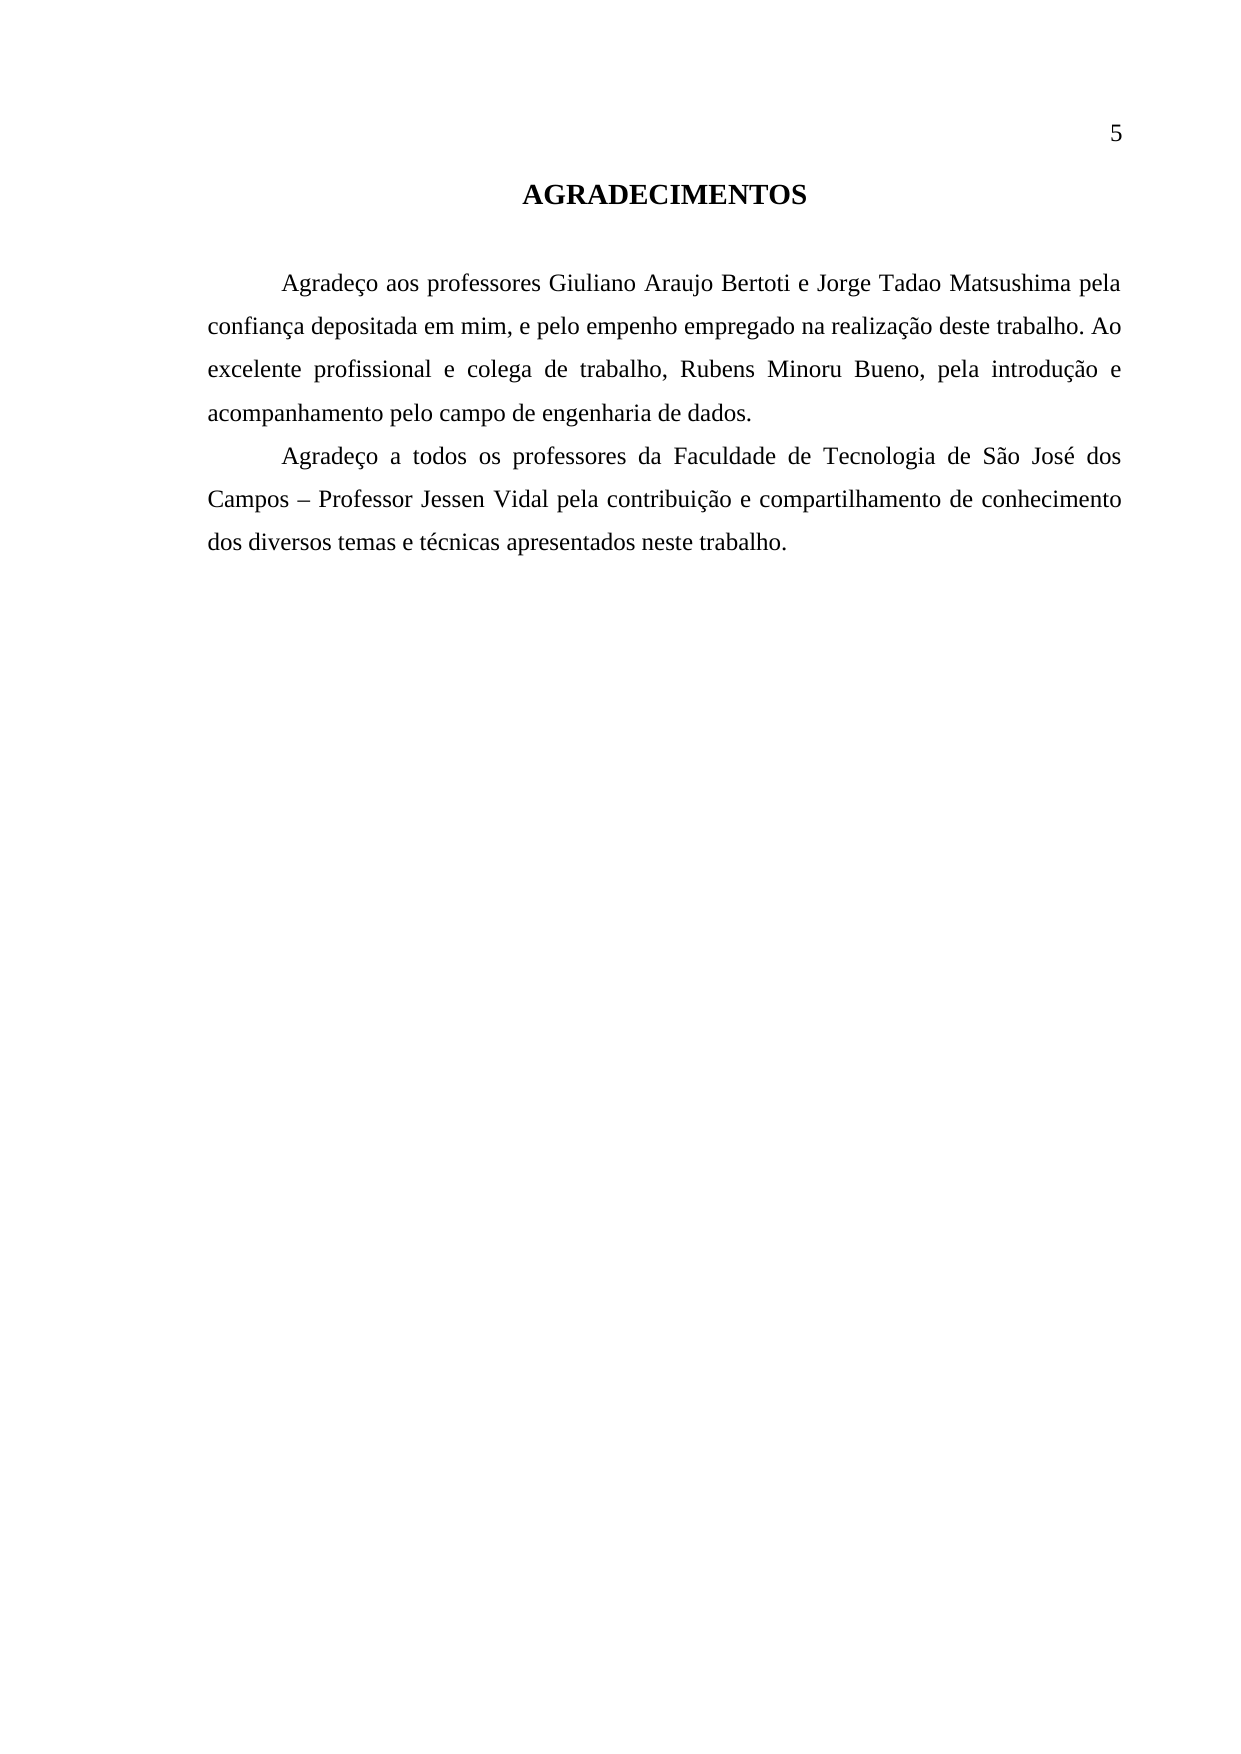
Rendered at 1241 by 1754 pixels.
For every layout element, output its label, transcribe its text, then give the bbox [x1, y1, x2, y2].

text AGRADECIMENTOS [207, 177, 1122, 211]
text Agradeço aos professores Giuliano Araujo Bertoti e Jorge Tadao Matsushima pela confiança depositada em mim, e pelo empenho empregado na realização deste trabalho. Ao excelente profissional e colega de trabalho, Rubens Minoru Bueno, pela introdução e acompanhamento pelo campo de engenharia de dados. [207, 268, 1122, 426]
text Agradeço a todos os professores da Faculdade de Tecnologia de São José dos Campos – Professor Jessen Vidal pela contribuição e compartilhamento de conhecimento dos diversos temas e técnicas apresentados neste trabalho. [207, 441, 1122, 556]
